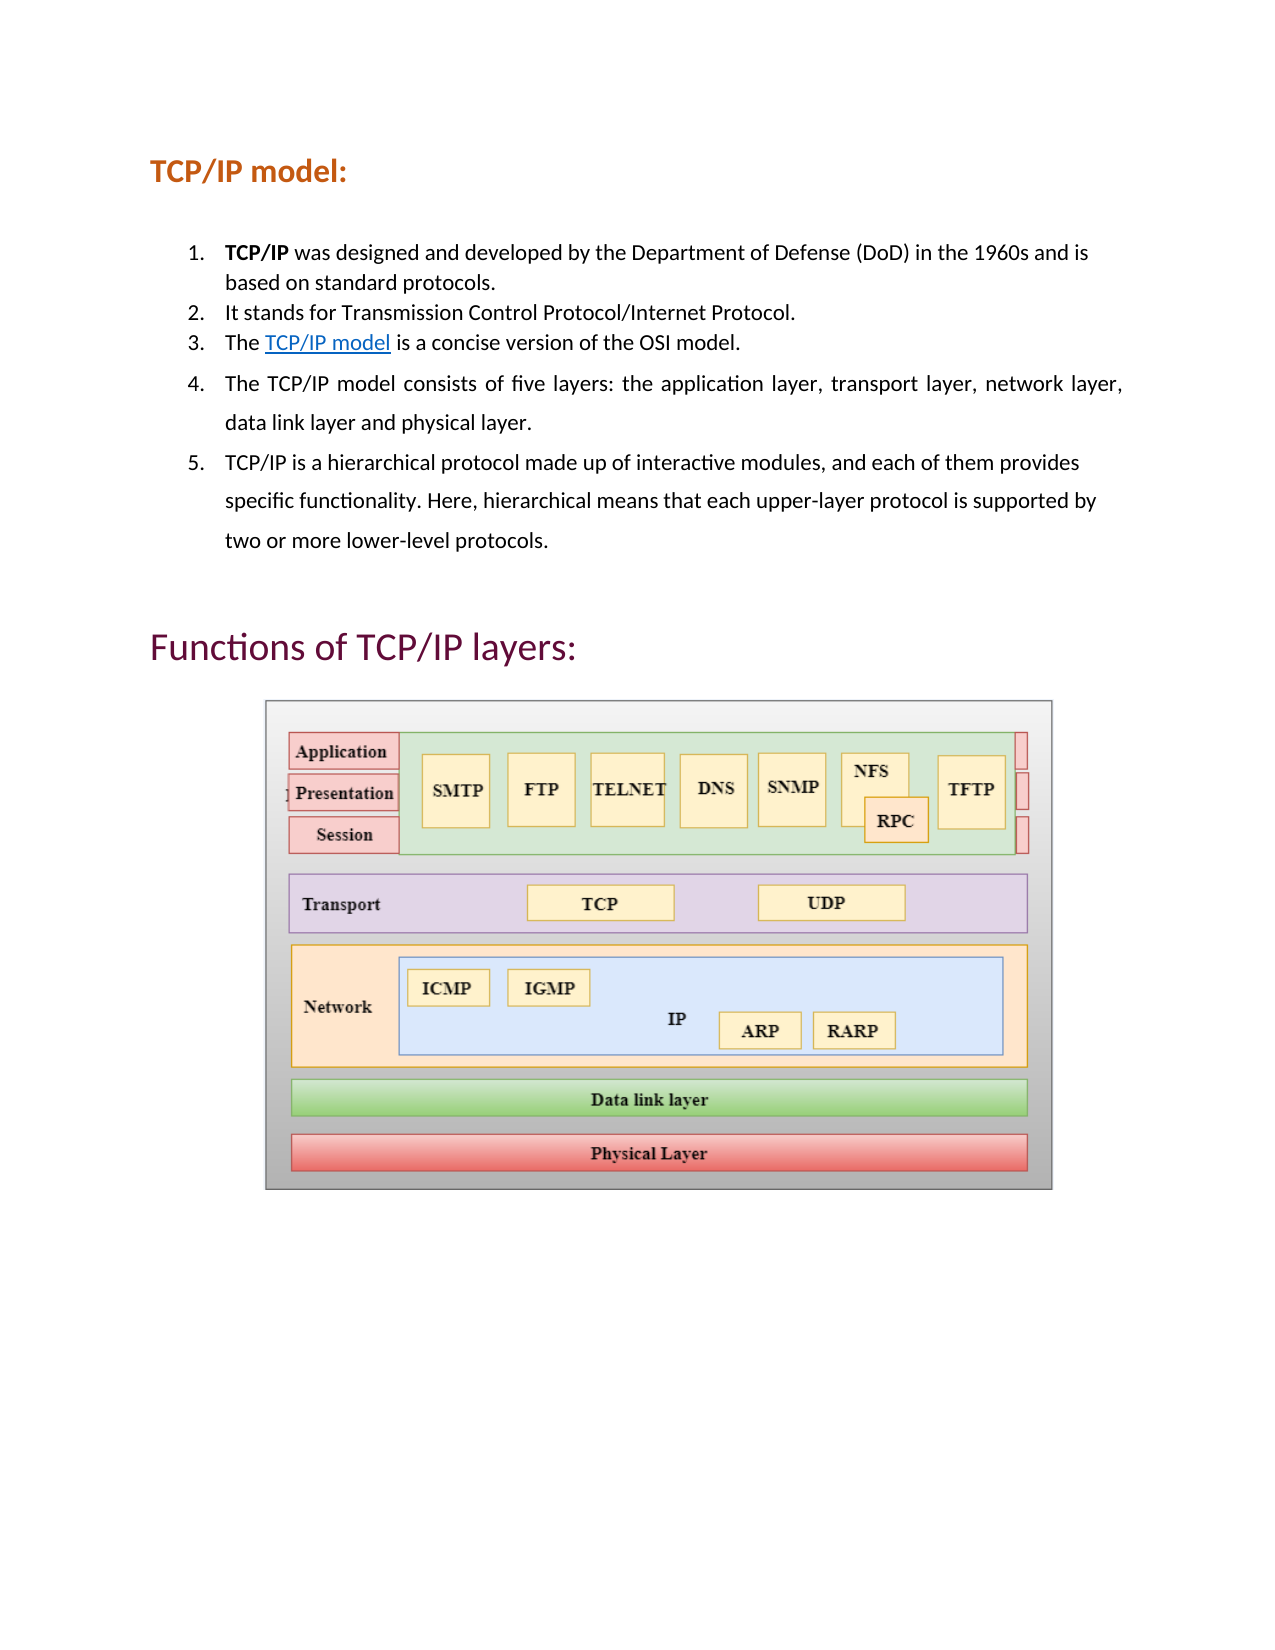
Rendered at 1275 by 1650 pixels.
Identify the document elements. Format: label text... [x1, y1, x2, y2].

list TCP/IP was designed and developed by the Department of Defense (DoD) in the 1960s and is based on standard protocols. [187, 238, 1125, 296]
list The TCP/IP model is a concise version of the OSI model. [187, 328, 1125, 356]
picture [263, 699, 1054, 1190]
subtitle Functions of TCP/IP layers: [150, 622, 1125, 670]
list It stands for Transmission Control Protocol/Internet Protocol. [187, 298, 1125, 326]
list TCP/IP is a hierarchical protocol made up of interactive modules, and each of them provides specific functionality. Here, hierarchical means that each upper-layer protocol is supported by two or more lower-level protocols. [187, 437, 1125, 554]
subtitle TCP/IP model: [150, 150, 1125, 191]
list The TCP/IP model consists of five layers: the application layer, transport layer, network layer, data link layer and physical layer. [187, 358, 1125, 437]
